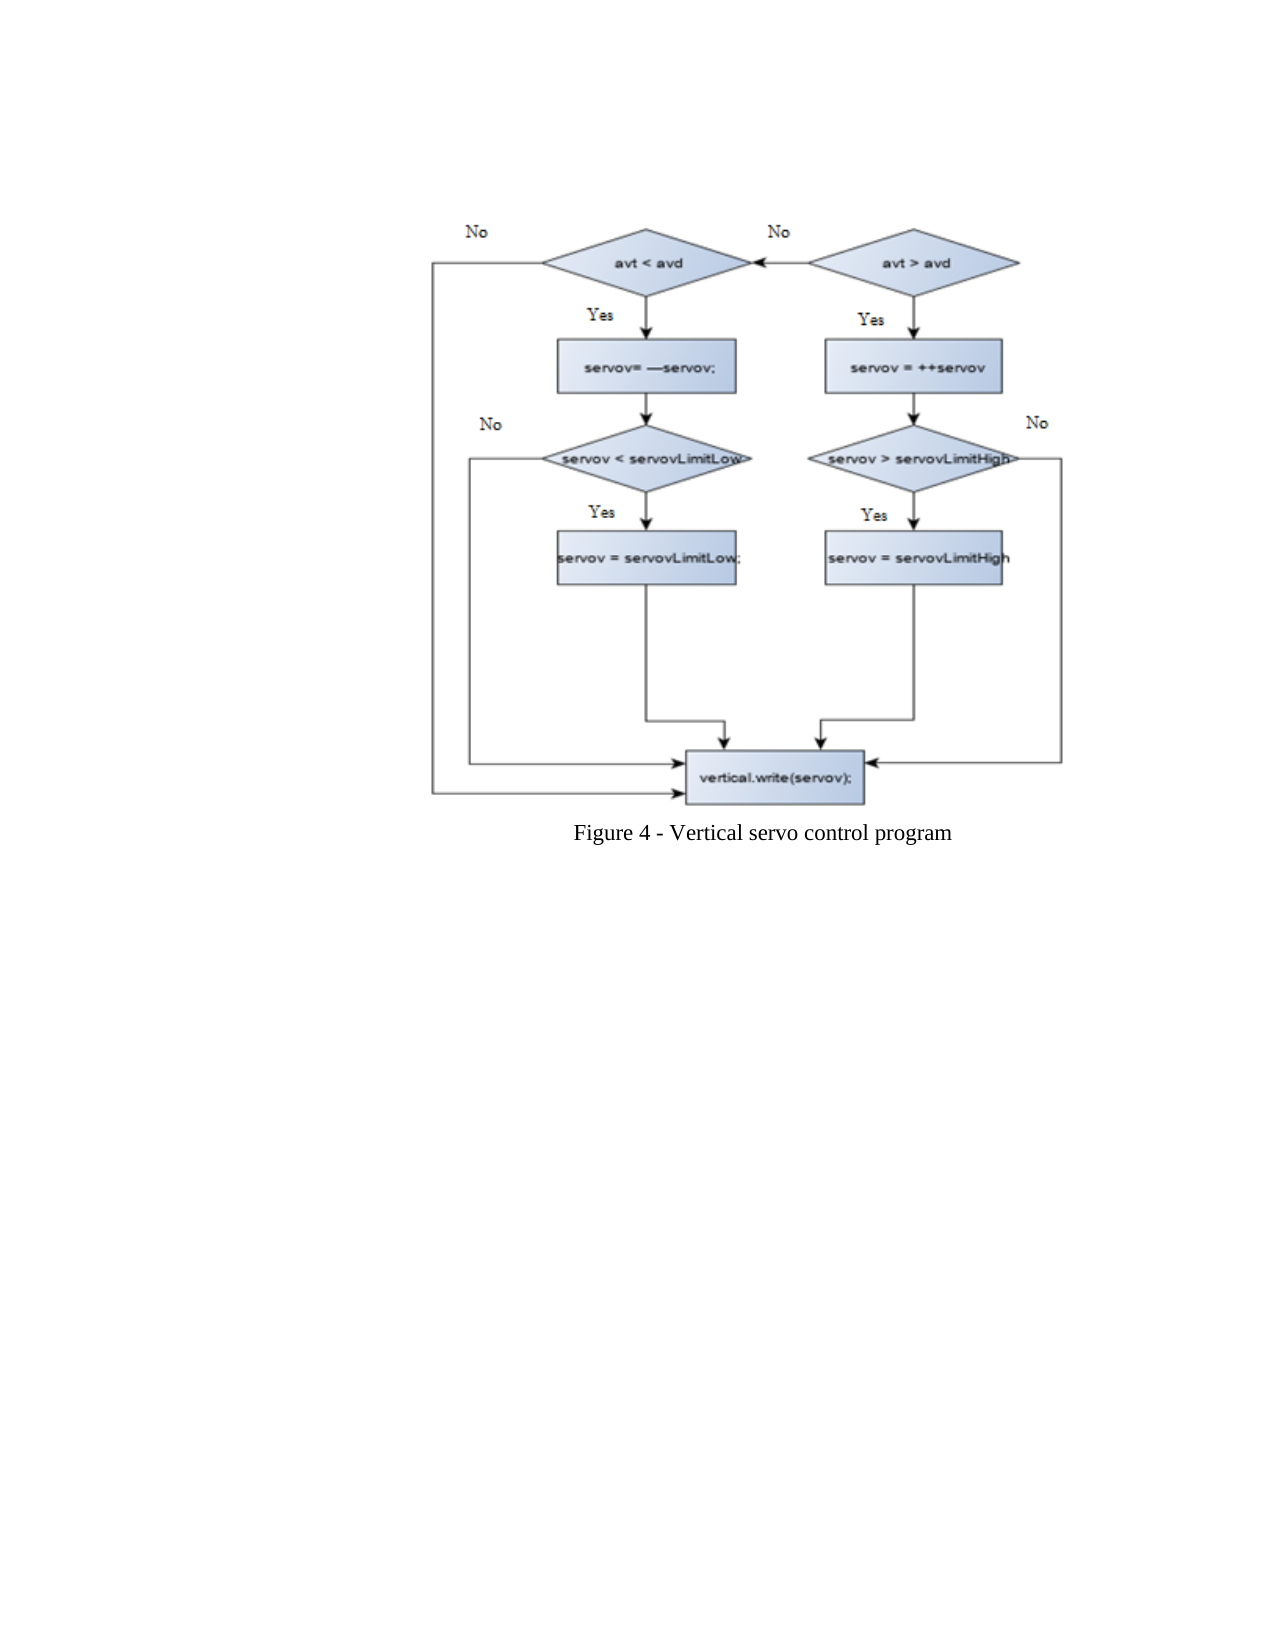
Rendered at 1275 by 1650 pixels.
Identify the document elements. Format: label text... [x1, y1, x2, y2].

text Figure 4 - Vertical servo control program [325, 819, 1127, 846]
picture [413, 205, 1080, 820]
